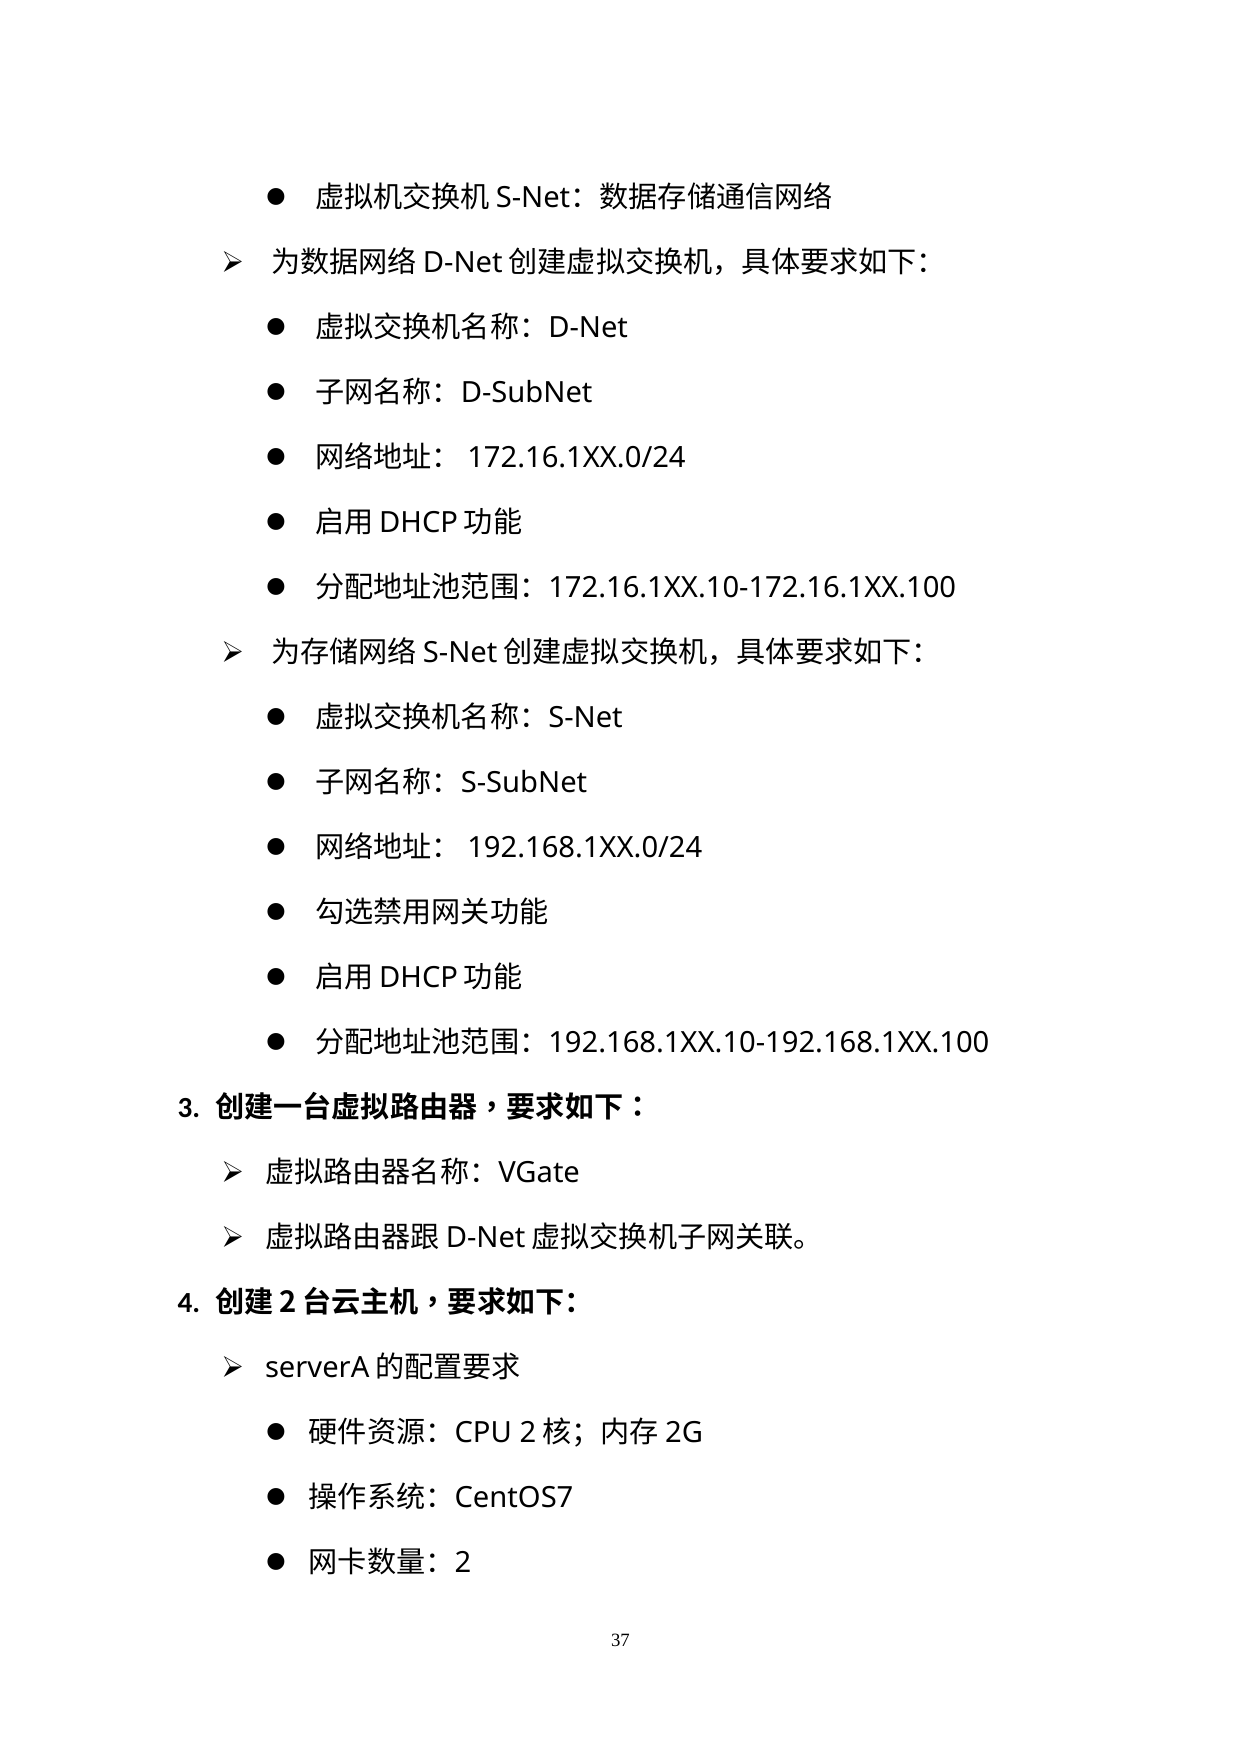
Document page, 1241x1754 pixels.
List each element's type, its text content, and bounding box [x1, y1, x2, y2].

list 分配地址池范围：172.16.1XX.10-172.16.1XX.100 [265, 552, 1063, 617]
list 为数据网络D-Net创建虚拟交换机，具体要求如下： [221, 227, 1063, 292]
list 创建一台虚拟路由器，要求如下： [177, 1072, 1063, 1137]
list 子网名称：S-SubNet [265, 747, 1063, 812]
list 虚拟交换机名称：S-Net [265, 682, 1063, 747]
list 虚拟交换机名称：D-Net [265, 292, 1063, 357]
list 虚拟路由器跟D-Net虚拟交换机子网关联。 [221, 1202, 1063, 1267]
list 启用DHCP功能 [265, 942, 1063, 1007]
list serverA的配置要求 [221, 1332, 1063, 1397]
list 硬件资源：CPU 2核；内存 2G [265, 1397, 1063, 1462]
list 网络地址： 172.16.1XX.0/24 [265, 422, 1063, 487]
list 创建2台云主机，要求如下： [177, 1267, 1063, 1332]
list 为存储网络S-Net创建虚拟交换机，具体要求如下： [221, 617, 1063, 682]
list 虚拟路由器名称：VGate [221, 1137, 1063, 1202]
list 操作系统：CentOS7 [265, 1462, 1063, 1527]
list 网卡数量：2 [265, 1527, 1063, 1592]
list 网络地址： 192.168.1XX.0/24 [265, 812, 1063, 877]
list 勾选禁用网关功能 [265, 877, 1063, 942]
list 虚拟机交换机S-Net：数据存储通信网络 [265, 162, 1063, 227]
list 子网名称：D-SubNet [265, 357, 1063, 422]
list 分配地址池范围：192.168.1XX.10-192.168.1XX.100 [265, 1007, 1063, 1072]
list 启用DHCP功能 [265, 487, 1063, 552]
